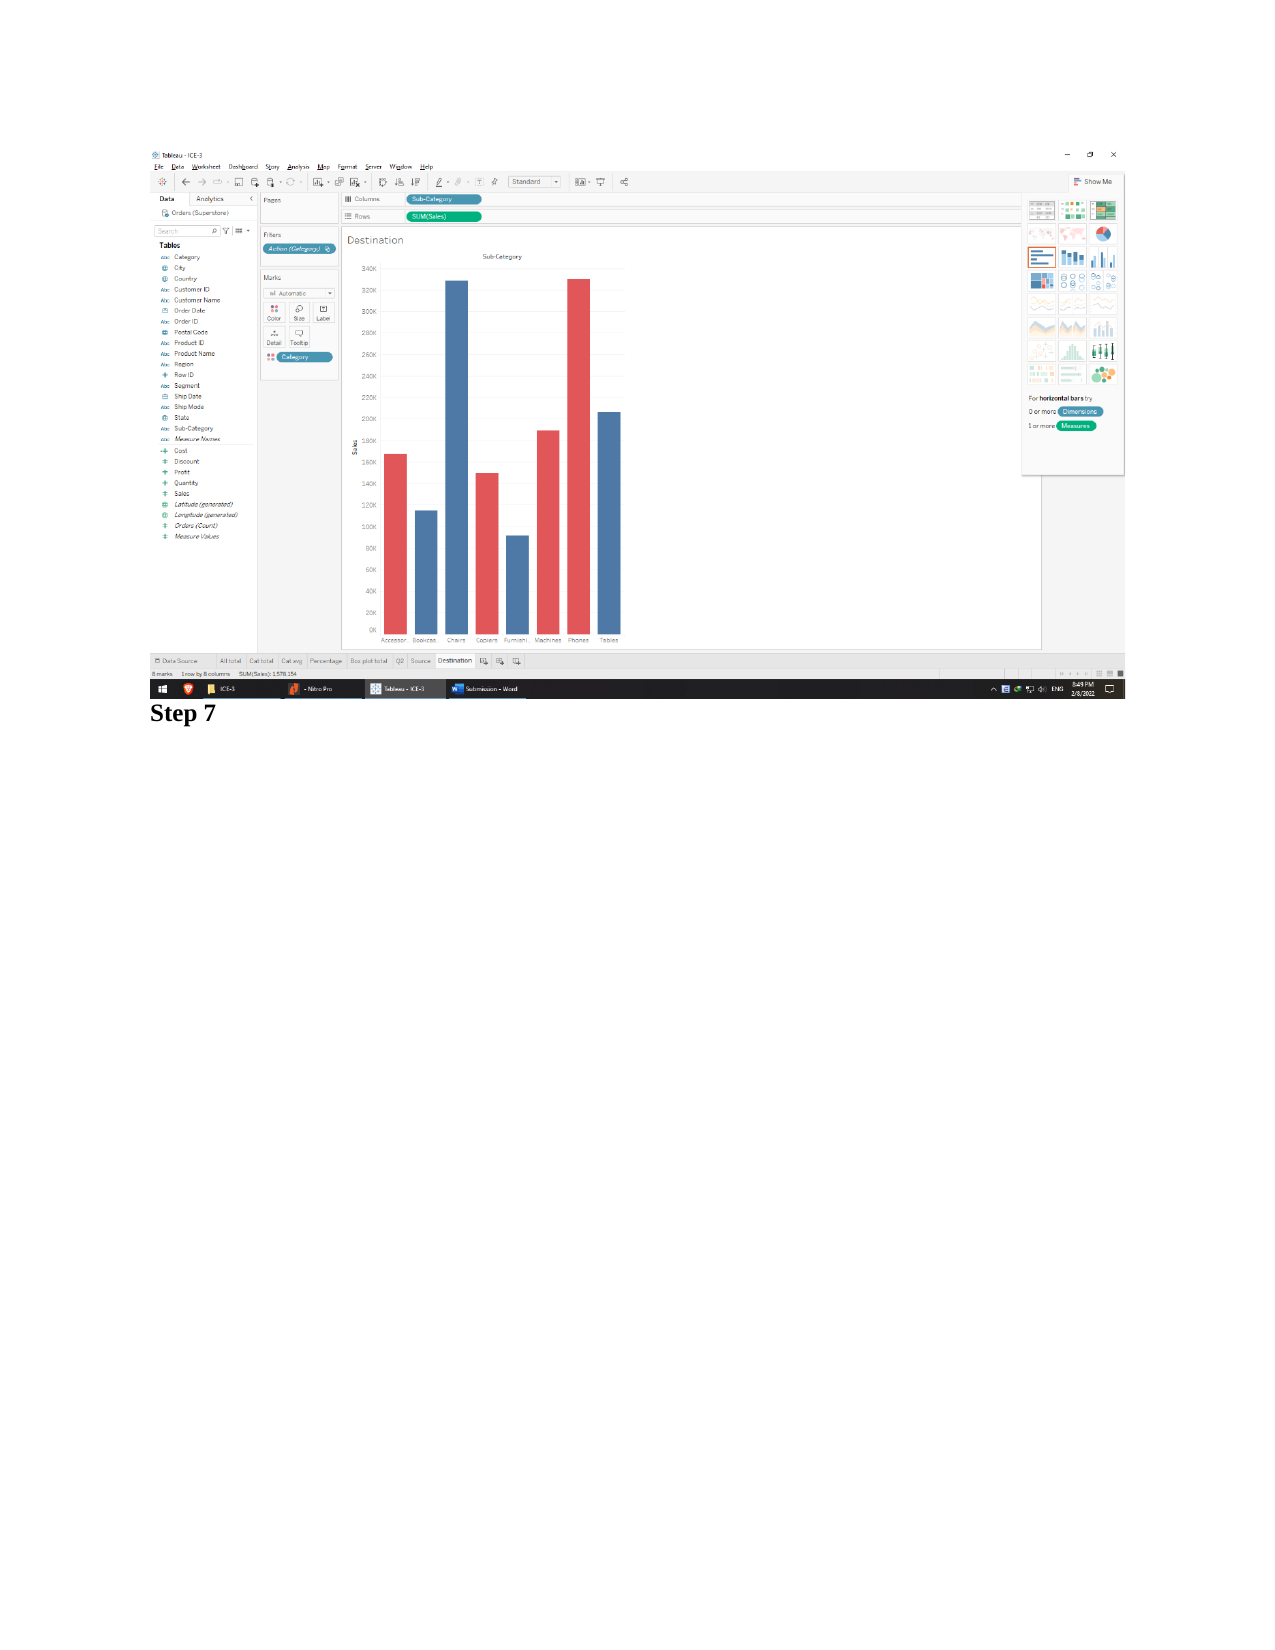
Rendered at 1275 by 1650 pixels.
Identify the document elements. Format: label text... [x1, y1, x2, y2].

picture [150, 150, 1125, 699]
text Step 7 [150, 699, 1125, 727]
